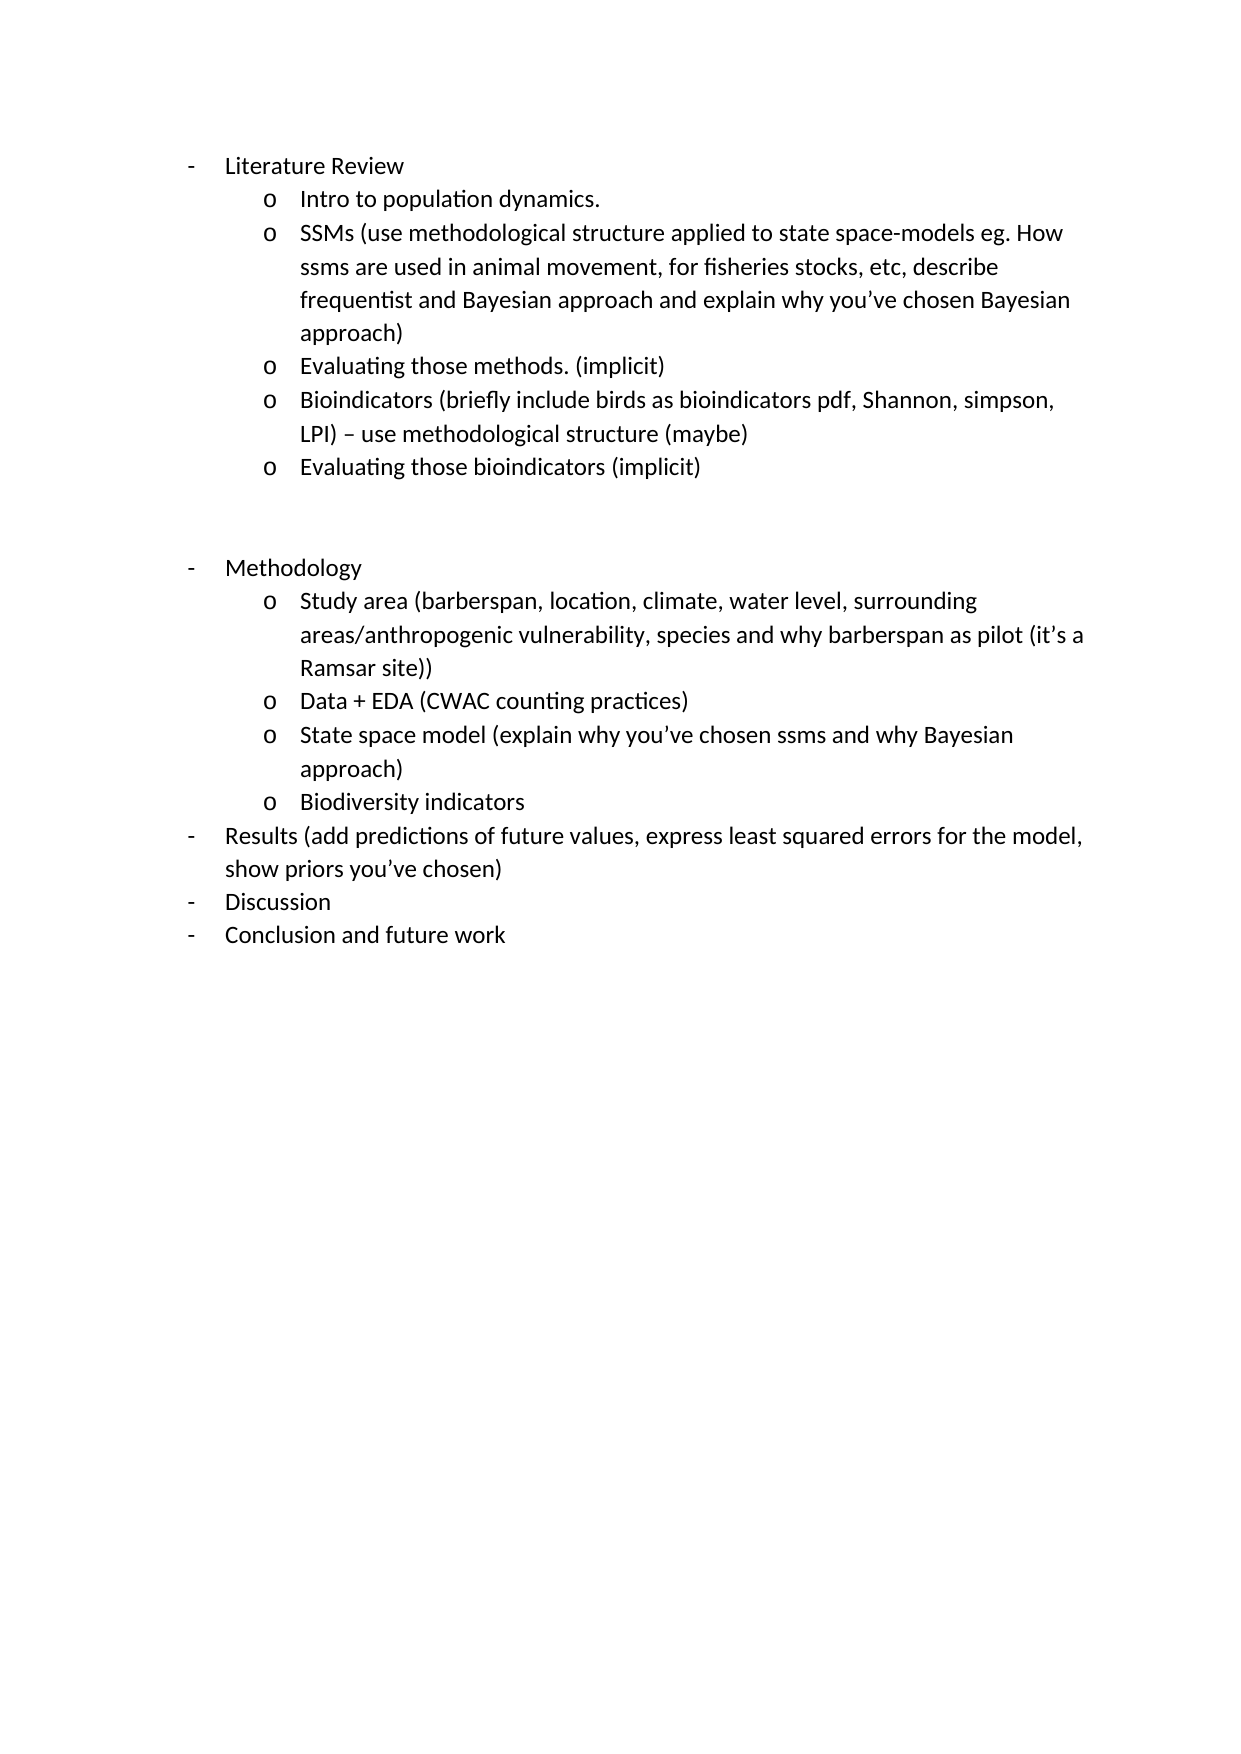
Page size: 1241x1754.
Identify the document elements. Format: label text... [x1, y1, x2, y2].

list Bioindicators (briefly include birds as bioindicators pdf, Shannon, simpson, LPI) – use methodological structure (maybe) [262, 384, 1090, 449]
list Evaluating those bioindicators (implicit) [262, 451, 1090, 483]
list Biodiversity indicators [262, 786, 1090, 818]
list Methodology [187, 552, 1090, 582]
list Discussion [187, 886, 1090, 917]
list State space model (explain why you’ve chosen ssms and why Bayesian approach) [262, 719, 1090, 784]
list Evaluating those methods. (implicit) [262, 350, 1090, 382]
list Results (add predictions of future values, express least squared errors for the model, show priors you’ve chosen) [187, 821, 1090, 884]
list Intro to population dynamics. [262, 183, 1090, 215]
list Data + EDA (CWAC counting practices) [262, 685, 1090, 717]
list Literature Review [187, 150, 1090, 181]
list SSMs (use methodological structure applied to state space-models eg. How ssms are used in animal movement, for fisheries stocks, etc, describe frequentist and Bayesian approach and explain why you’ve chosen Bayesian approach) [262, 217, 1090, 348]
list Study area (barberspan, location, climate, water level, surrounding areas/anthropogenic vulnerability, species and why barberspan as pilot (it’s a Ramsar site)) [262, 585, 1090, 682]
list Conclusion and future work [187, 919, 1090, 950]
